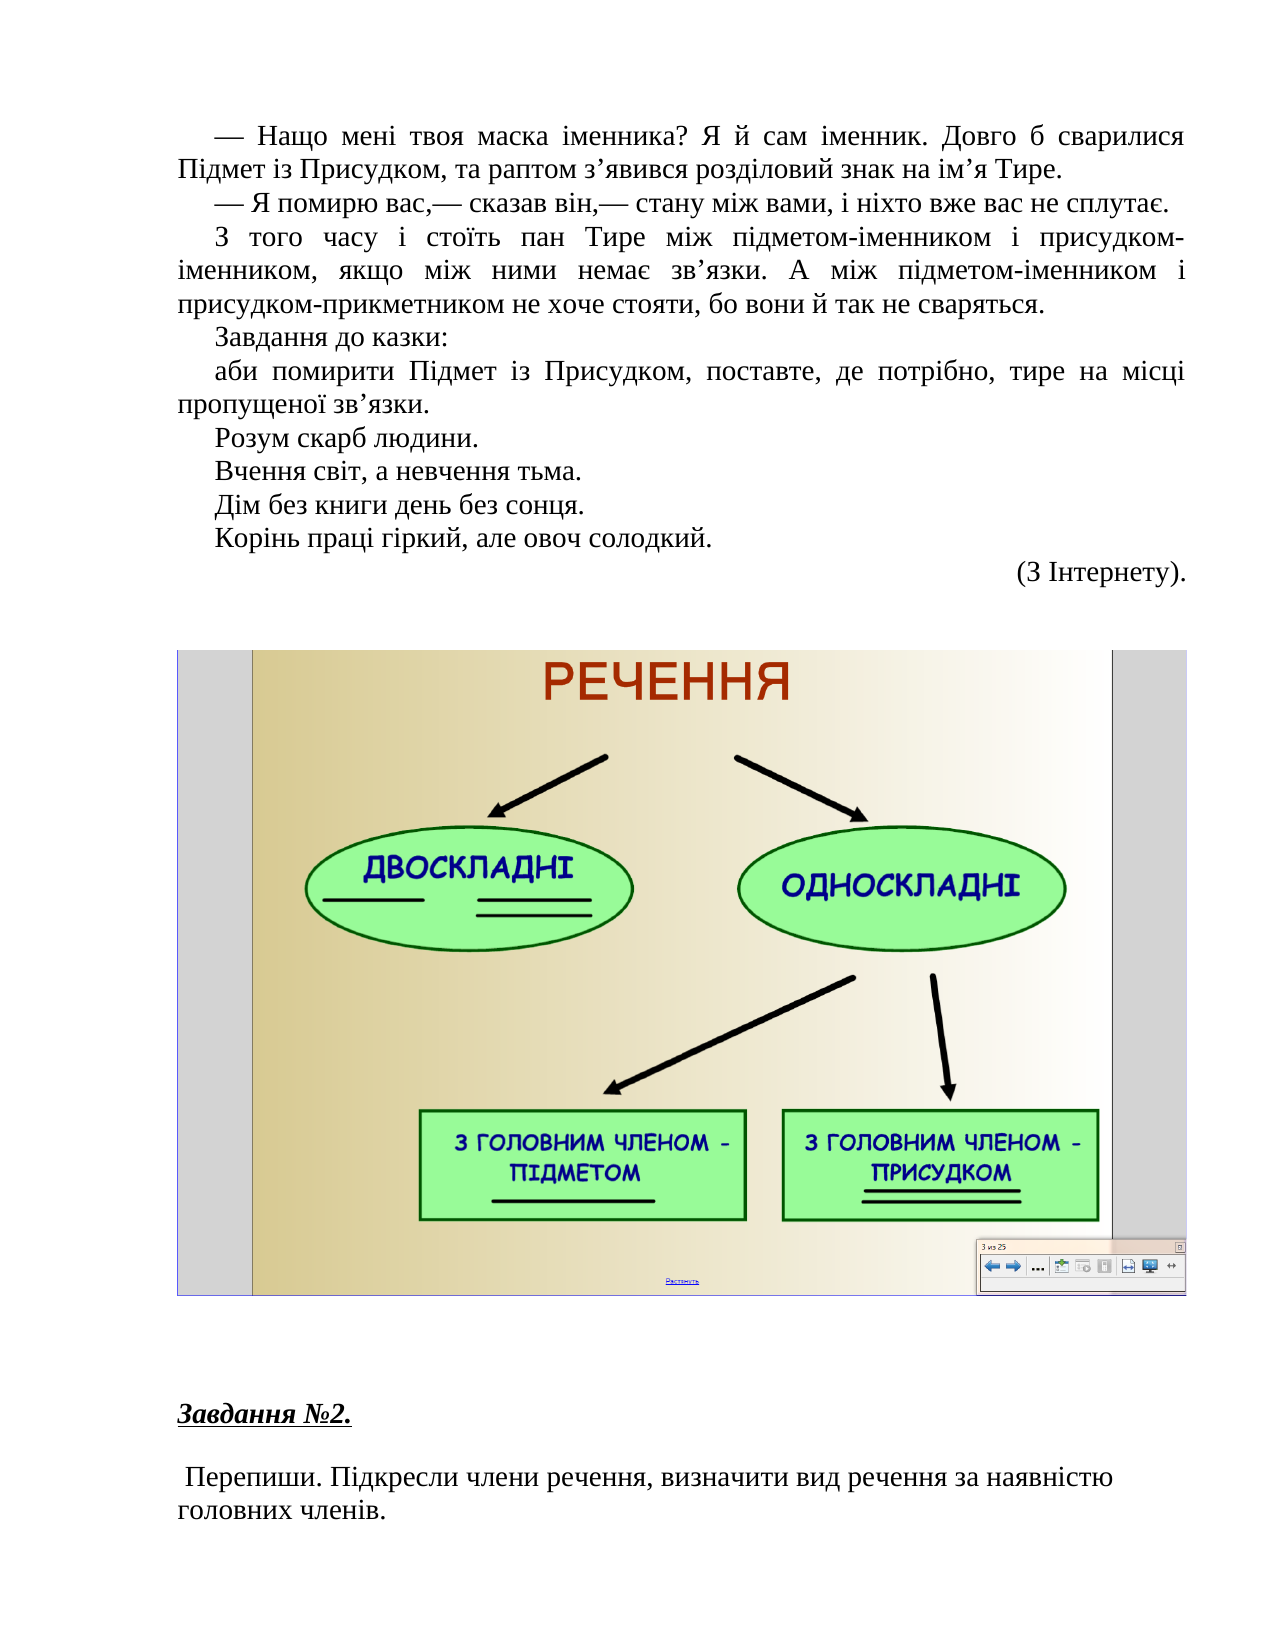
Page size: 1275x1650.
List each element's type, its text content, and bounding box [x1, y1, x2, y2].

text Перепиши. Підкресли члени речення, визначити вид речення за наявністю головних членів. [177, 1459, 1186, 1526]
text З того часу і стоїть пан Тире між підметом-іменником і присудком-іменником, якщо між ними немає зв’язки. А між підметом-іменником і присудком-прикметником не хоче стояти, бо вони й так не сваряться. [177, 219, 1186, 319]
text Завдання до казки: [177, 319, 1186, 353]
text Дім без книги день без сонця. [177, 487, 1186, 521]
text Корінь праці гіркий, але овоч солодкий. [177, 521, 1186, 554]
text — Я помирю вас,— сказав він,— стану між вами, і ніхто вже вас не сплутає. [177, 185, 1186, 219]
text аби помирити Підмет із Присудком, поставте, де потрібно, тире на місці пропущеної зв’язки. [177, 353, 1186, 420]
text — Нащо мені твоя маска іменника? Я й сам іменник. Довго б сварилися Підмет із Присудком, та раптом з’явився розділовий знак на ім’я Тире. [177, 118, 1186, 185]
text Розум скарб людини. [177, 420, 1186, 453]
text (З Інтернету). [177, 554, 1186, 588]
picture [177, 650, 1187, 1296]
text Завдання №2. [177, 1397, 1186, 1430]
text Вчення світ, а невчення тьма. [177, 453, 1186, 487]
